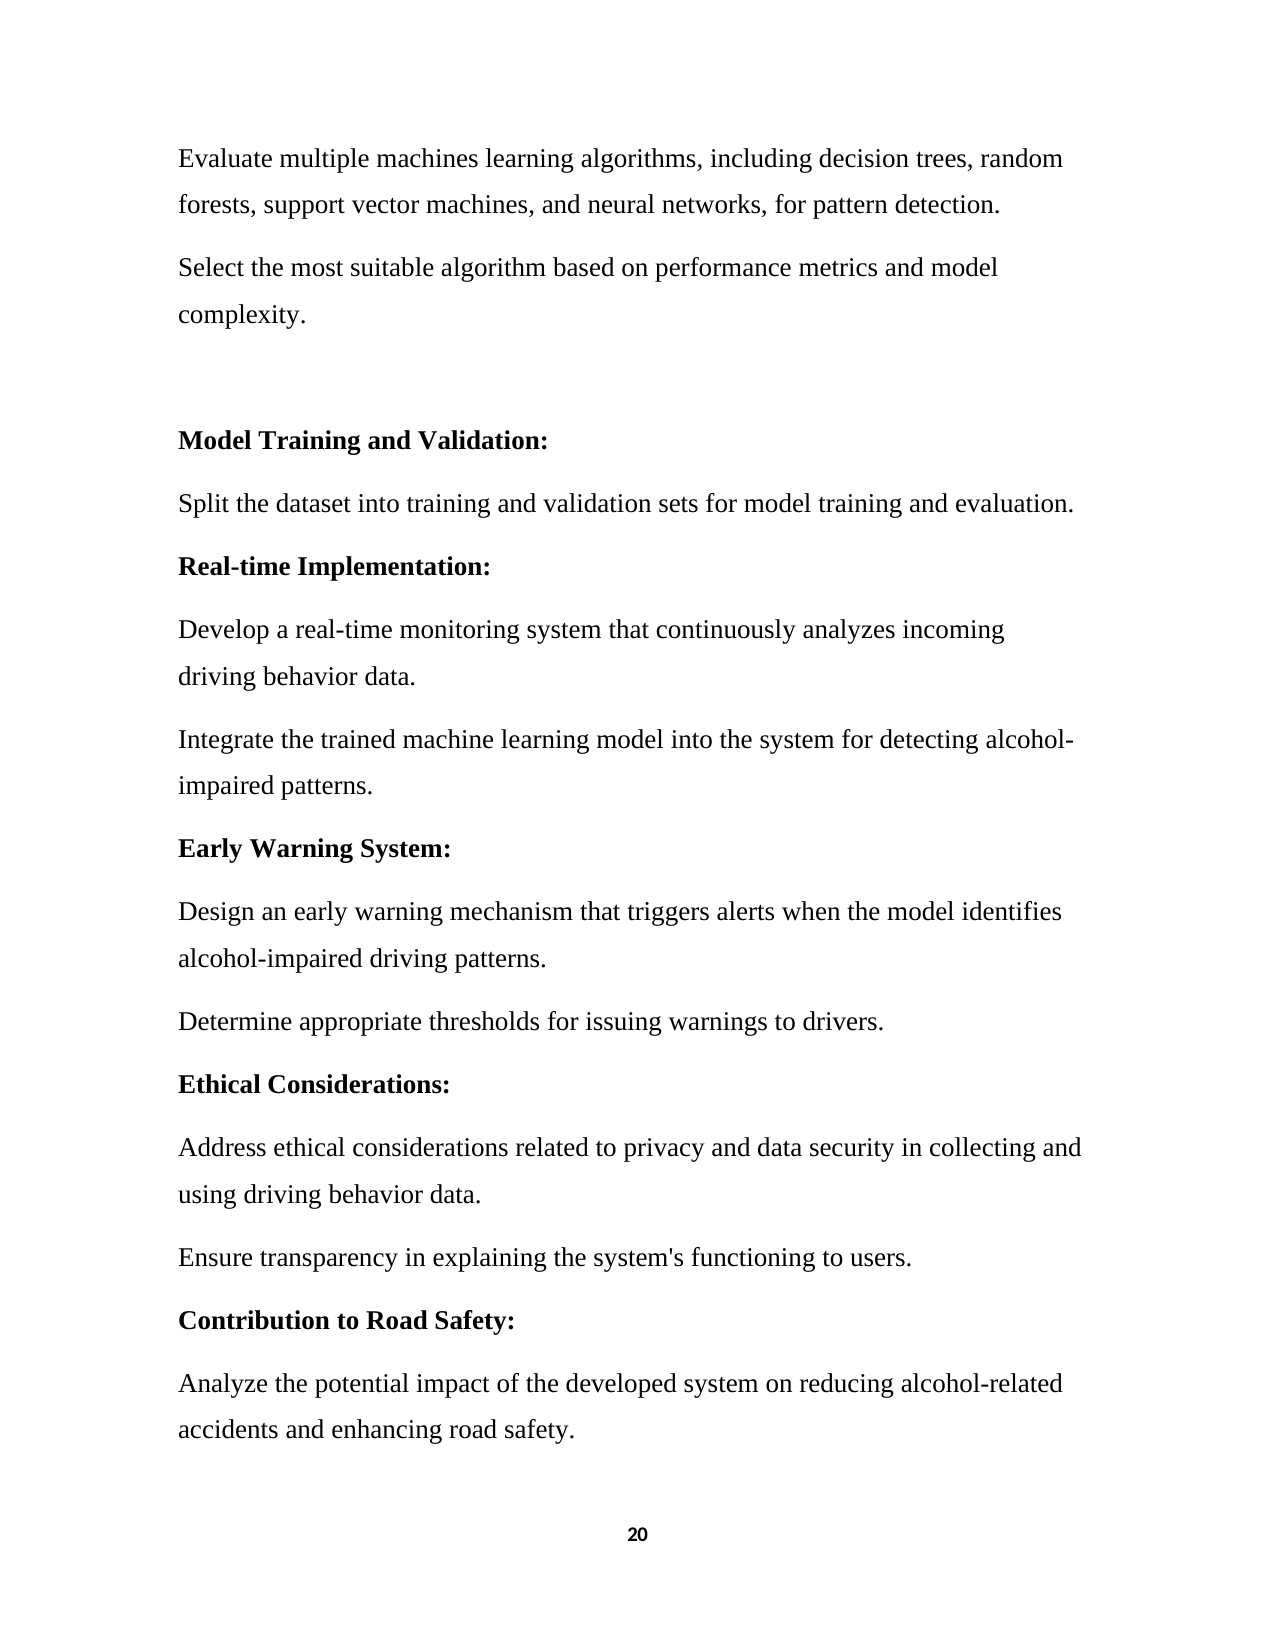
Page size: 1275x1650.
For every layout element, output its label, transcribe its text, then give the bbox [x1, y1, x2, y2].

text Model Training and Validation: [178, 424, 1087, 455]
text Analyze the potential impact of the developed system on reducing alcohol-related accidents and enhancing road safety. [178, 1367, 1087, 1445]
text Design an early warning mechanism that triggers alerts when the model identifies alcohol-impaired driving patterns. [178, 896, 1087, 973]
text Address ethical considerations related to privacy and data security in collecting and using driving behavior data. [178, 1131, 1087, 1209]
text Contribution to Road Safety: [178, 1304, 1087, 1335]
text Integrate the trained machine learning model into the system for detecting alcohol-impaired patterns. [178, 723, 1087, 801]
text Ensure transparency in explaining the system's functioning to users. [178, 1241, 1087, 1272]
text Early Warning System: [178, 832, 1087, 864]
text Evaluate multiple machines learning algorithms, including decision trees, random forests, support vector machines, and neural networks, for pattern detection. [178, 142, 1087, 219]
text Select the most suitable algorithm based on performance metrics and model complexity. [178, 251, 1087, 329]
text Ethical Considerations: [178, 1068, 1087, 1099]
text Determine appropriate thresholds for issuing warnings to drivers. [178, 1005, 1087, 1036]
text Real-time Implementation: [178, 550, 1087, 581]
text Develop a real-time monitoring system that continuously analyzes incoming driving behavior data. [178, 613, 1087, 691]
text Split the dataset into training and validation sets for model training and evaluation. [178, 487, 1087, 518]
